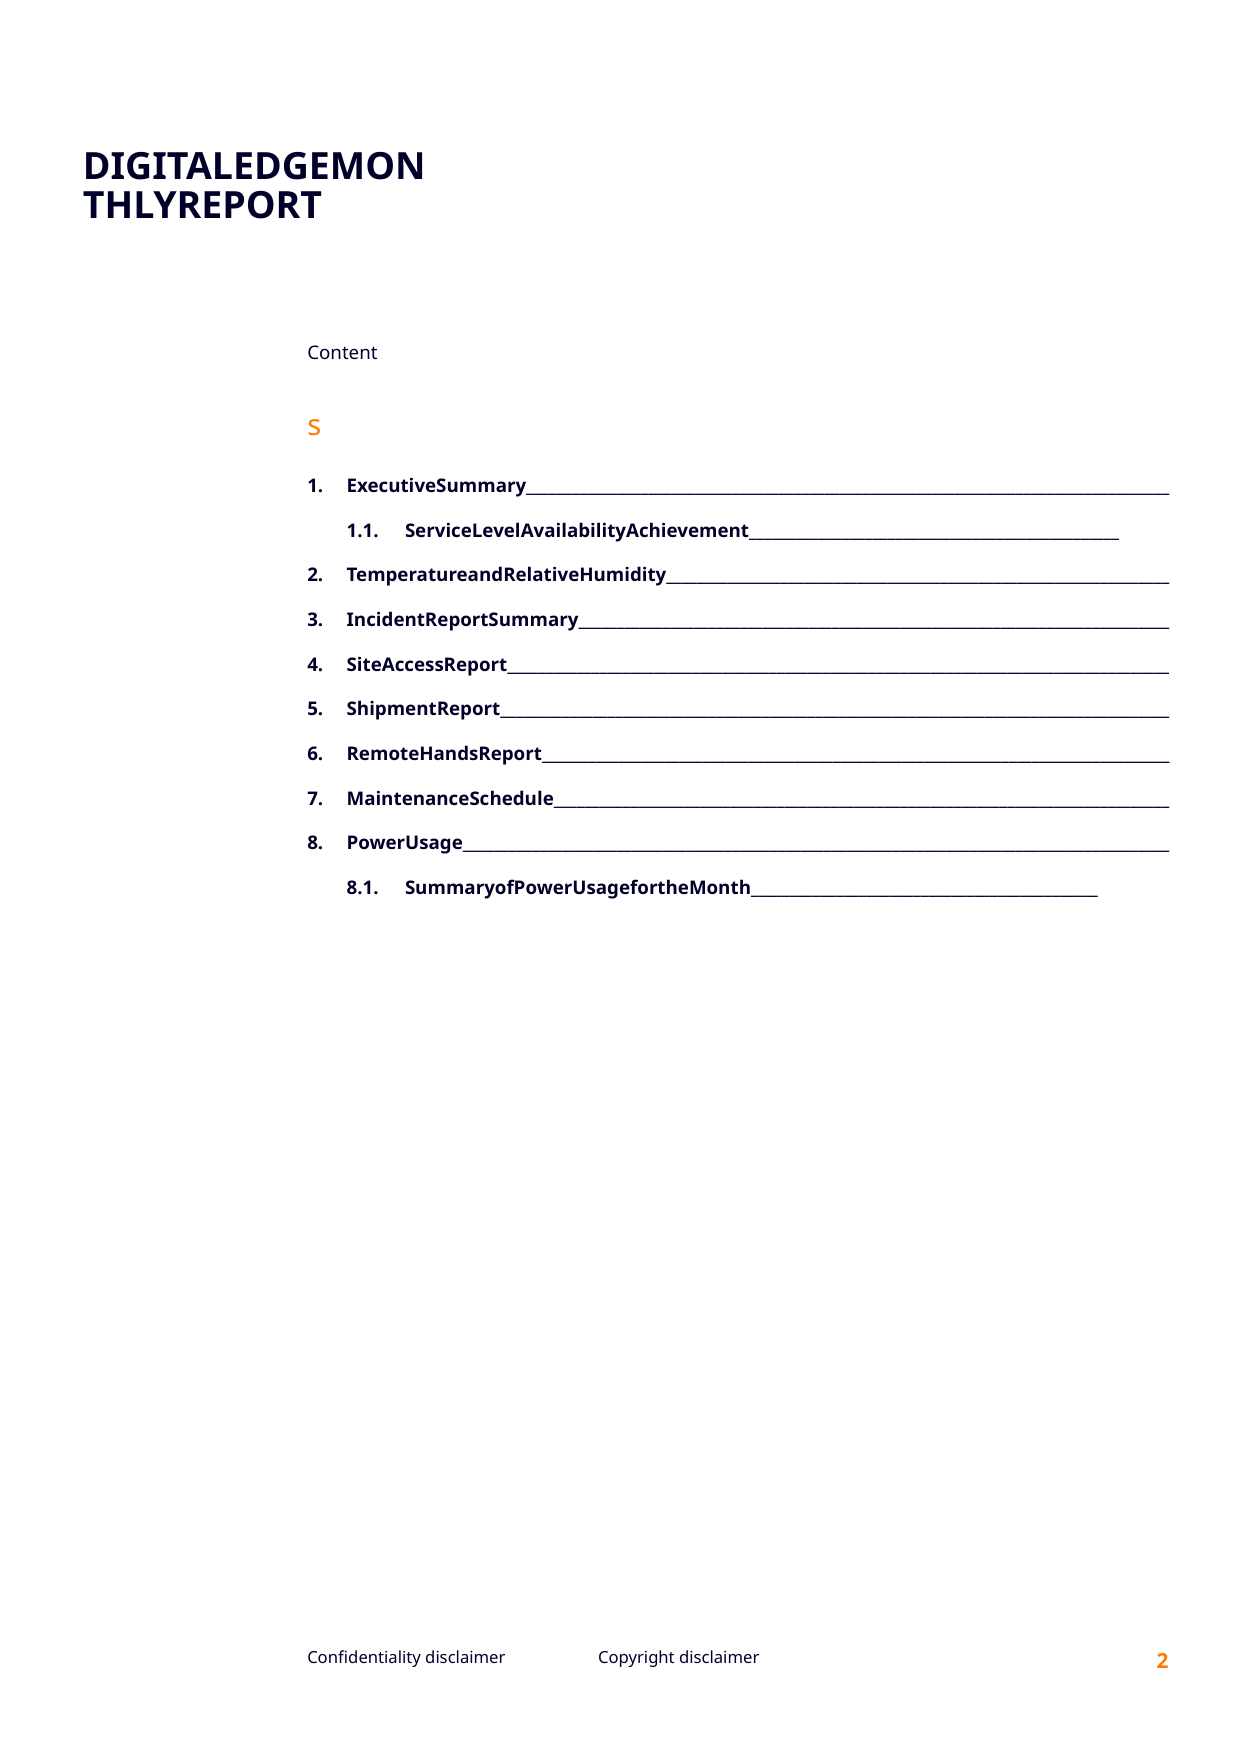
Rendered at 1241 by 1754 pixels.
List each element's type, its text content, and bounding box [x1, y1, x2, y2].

subtitle DigitalEdgeMonthlyReport [83, 148, 440, 227]
